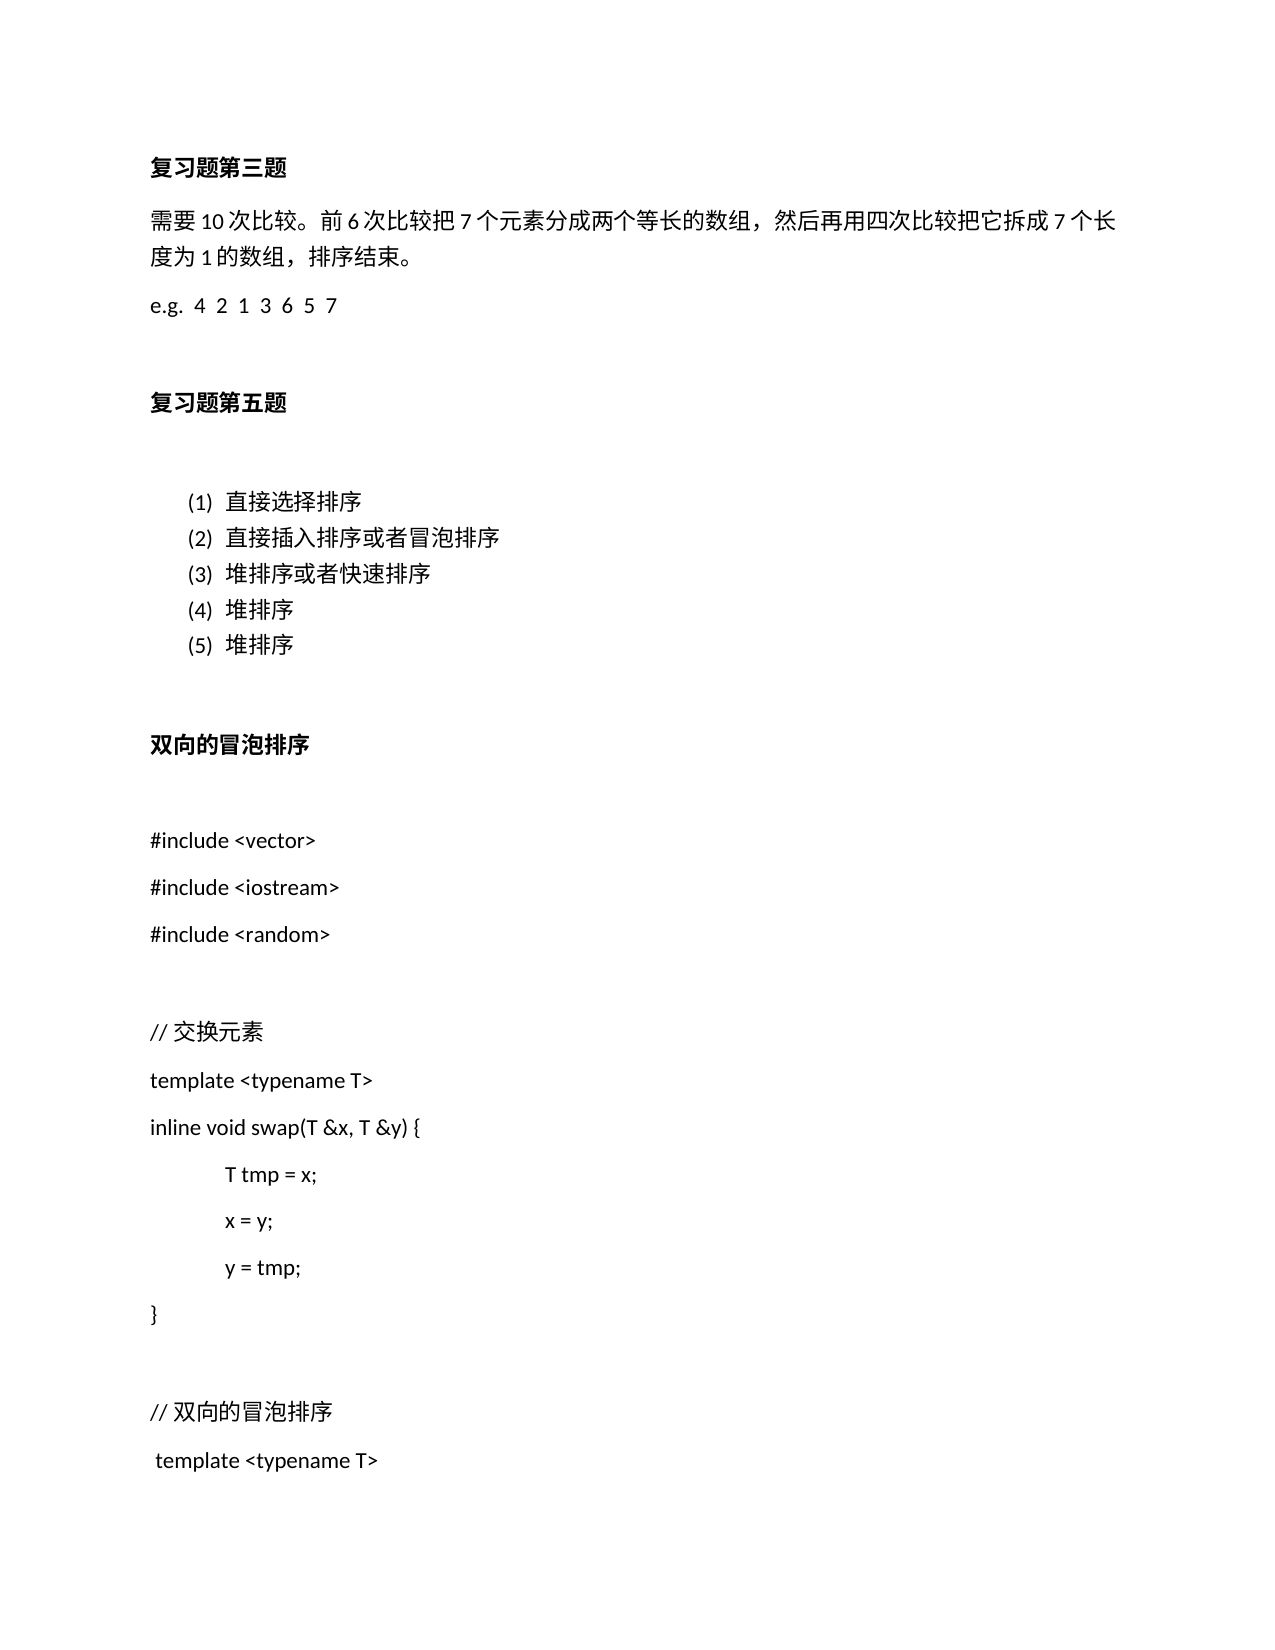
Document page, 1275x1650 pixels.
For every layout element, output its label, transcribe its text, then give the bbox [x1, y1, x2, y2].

text x = y; [150, 1207, 1125, 1235]
text template <typename T> [150, 1447, 1125, 1475]
list 堆排序 [187, 591, 1125, 625]
text 复习题第三题 [150, 150, 1125, 183]
text #include <random> [150, 920, 1125, 948]
text } [150, 1300, 1125, 1328]
text e.g. 4 2 1 3 6 5 7 [150, 291, 1125, 319]
text 双向的冒泡排序 [150, 727, 1125, 760]
text 复习题第五题 [150, 384, 1125, 418]
text template <typename T> [150, 1066, 1125, 1094]
list 直接插入排序或者冒泡排序 [187, 520, 1125, 553]
text // 交换元素 [150, 1013, 1125, 1047]
list 堆排序 [187, 627, 1125, 661]
text y = tmp; [150, 1253, 1125, 1282]
text T tmp = x; [150, 1160, 1125, 1188]
text #include <vector> [150, 826, 1125, 854]
text #include <iostream> [150, 873, 1125, 901]
list 堆排序或者快速排序 [187, 556, 1125, 589]
text inline void swap(T &x, T &y) { [150, 1113, 1125, 1141]
text // 双向的冒泡排序 [150, 1394, 1125, 1427]
list 直接选择排序 [187, 484, 1125, 517]
text 需要10次比较。前6次比较把7个元素分成两个等长的数组，然后再用四次比较把它拆成7个长度为1的数组，排序结束。 [150, 202, 1125, 272]
